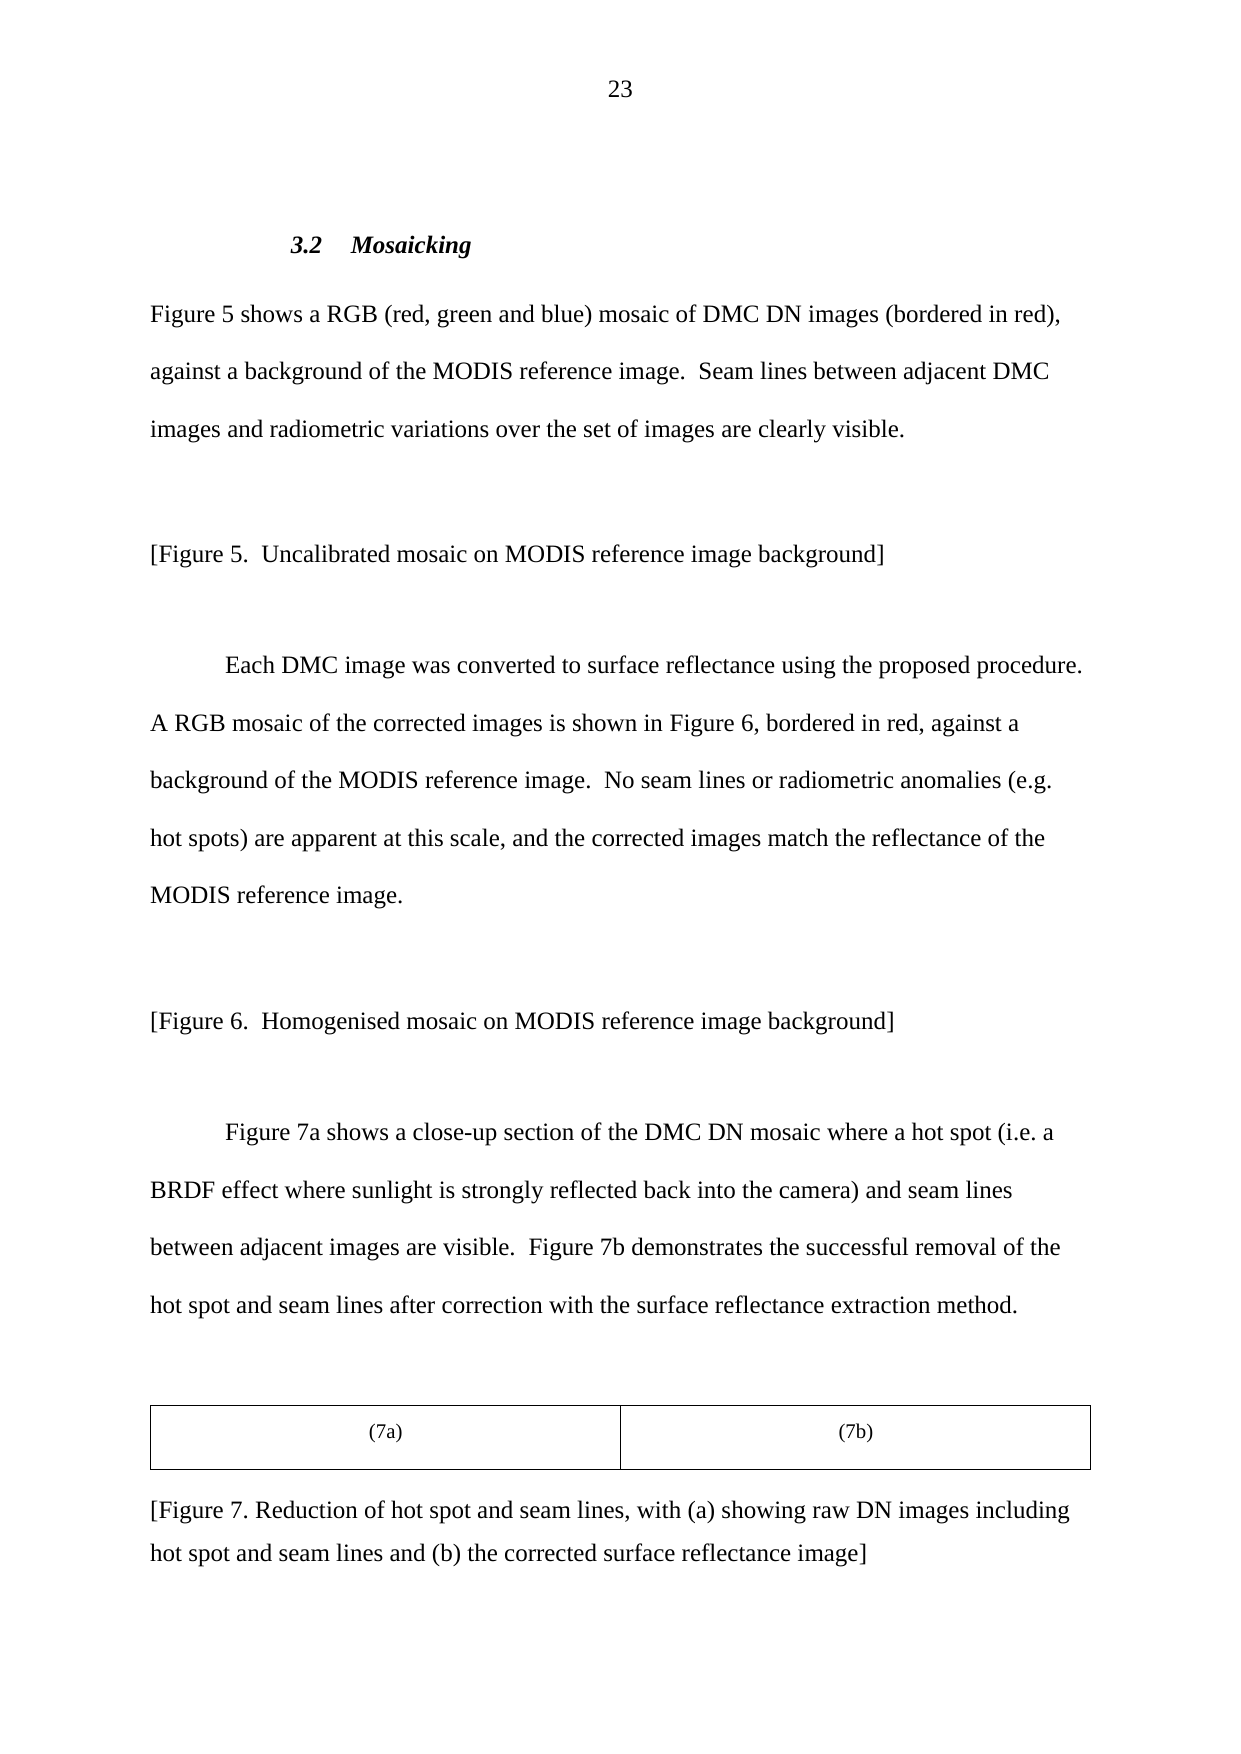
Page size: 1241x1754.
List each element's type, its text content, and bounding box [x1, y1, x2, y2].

table_header (7b) [621, 1406, 1090, 1469]
text [Figure 7. Reduction of hot spot and seam lines, with (a) showing raw DN images including hot spot and seam lines and (b) the corrected surface reflectance image] [150, 1495, 1090, 1567]
table_header (7a) [151, 1406, 620, 1469]
text [Figure 5. Uncalibrated mosaic on MODIS reference image background] [150, 539, 1090, 568]
subtitle Mosaicking [291, 231, 1090, 259]
text [Figure 6. Homogenised mosaic on MODIS reference image background] [150, 1006, 1090, 1035]
text Figure 7a shows a close-up section of the DMC DN mosaic where a hot spot (i.e. a BRDF effect where sunlight is strongly reflected back into the camera) and seam lines between adjacent images are visible. Figure 7b demonstrates the successful removal of the hot spot and seam lines after correction with the surface reflectance extraction method. [150, 1117, 1090, 1319]
text Each DMC image was converted to surface reflectance using the proposed procedure. A RGB mosaic of the corrected images is shown in Figure 6, bordered in red, against a background of the MODIS reference image. No seam lines or radiometric anomalies (e.g. hot spots) are apparent at this scale, and the corrected images match the reflectance of the MODIS reference image. [150, 651, 1090, 909]
